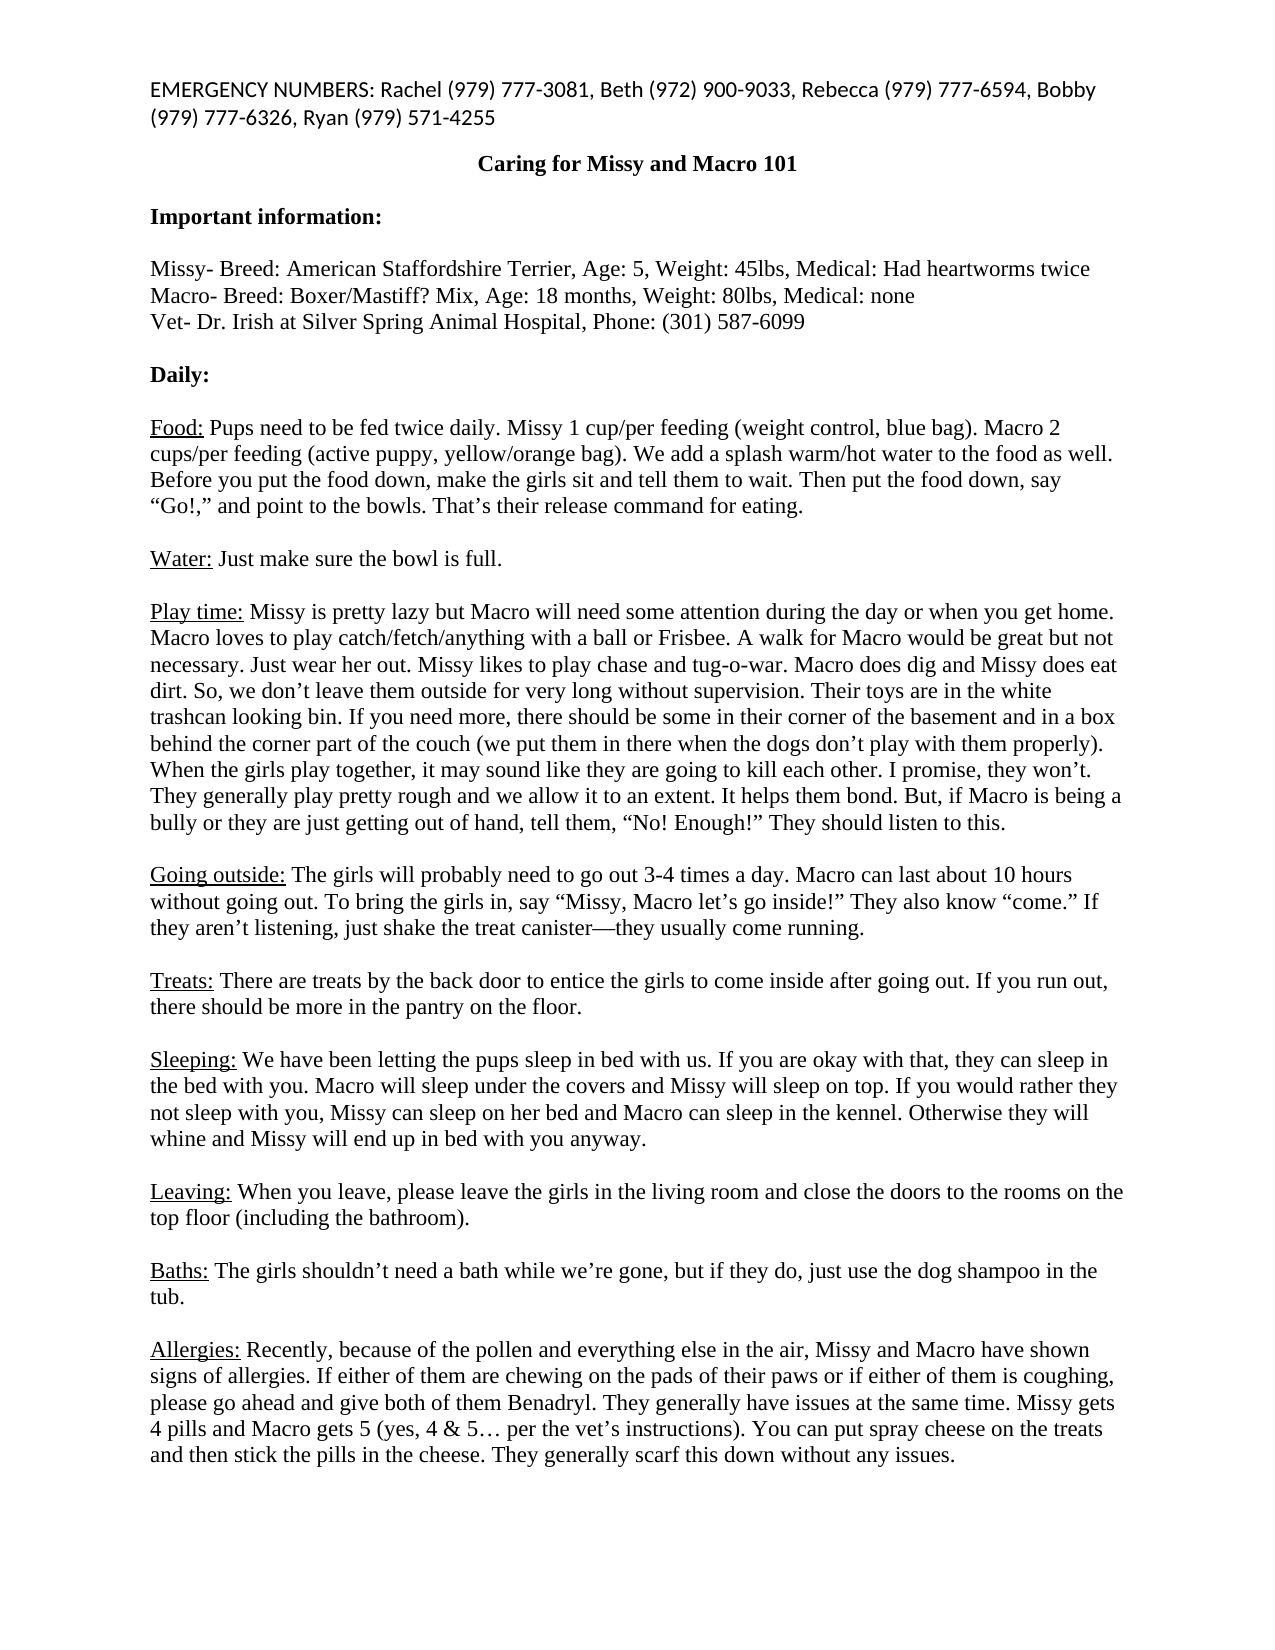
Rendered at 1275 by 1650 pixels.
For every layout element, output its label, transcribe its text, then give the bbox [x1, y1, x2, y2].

text Important information: [150, 203, 1125, 229]
text Vet- Dr. Irish at Silver Spring Animal Hospital, Phone: (301) 587-6099 [150, 308, 1125, 334]
text Food: Pups need to be fed twice daily. Missy 1 cup/per feeding (weight control, blue bag). Macro 2 cups/per feeding (active puppy, yellow/orange bag). We add a splash warm/hot water to the food as well. Before you put the food down, make the girls sit and tell them to wait. Then put the food down, say “Go!,” and point to the bowls. That’s their release command for eating. [150, 413, 1125, 519]
text Daily: [150, 361, 1125, 387]
text Play time: Missy is pretty lazy but Macro will need some attention during the day or when you get home. Macro loves to play catch/fetch/anything with a ball or Frisbee. A walk for Macro would be great but not necessary. Just wear her out. Missy likes to play chase and tug-o-war. Macro does dig and Missy does eat dirt. So, we don’t leave them outside for very long without supervision. Their toys are in the white trashcan looking bin. If you need more, there should be some in their corner of the basement and in a box behind the corner part of the couch (we put them in there when the dogs don’t play with them properly). When the girls play together, it may sound like they are going to kill each other. I promise, they won’t. They generally play pretty rough and we allow it to an extent. It helps them bond. But, if Macro is being a bully or they are just getting out of hand, tell them, “No! Enough!” They should listen to this. [150, 598, 1125, 835]
text Baths: The girls shouldn’t need a bath while we’re gone, but if they do, just use the dog shampoo in the tub. [150, 1257, 1125, 1309]
text Caring for Missy and Macro 101 [150, 150, 1125, 176]
text Sleeping: We have been letting the pups sleep in bed with us. If you are okay with that, they can sleep in the bed with you. Macro will sleep under the covers and Missy will sleep on top. If you would rather they not sleep with you, Missy can sleep on her bed and Macro can sleep in the kennel. Otherwise they will whine and Missy will end up in bed with you anyway. [150, 1046, 1125, 1151]
text Treats: There are treats by the back door to entice the girls to come inside after going out. If you run out, there should be more in the pantry on the floor. [150, 967, 1125, 1020]
text Leaving: When you leave, please leave the girls in the living room and close the doors to the rooms on the top floor (including the bathroom). [150, 1178, 1125, 1231]
text Missy- Breed: American Staffordshire Terrier, Age: 5, Weight: 45lbs, Medical: Had heartworms twice [150, 255, 1125, 282]
text Allergies: Recently, because of the pollen and everything else in the air, Missy and Macro have shown signs of allergies. If either of them are chewing on the pads of their paws or if either of them is coughing, please go ahead and give both of them Benadryl. They generally have issues at the same time. Missy gets 4 pills and Macro gets 5 (yes, 4 & 5… per the vet’s instructions). You can put spray cheese on the treats and then stick the pills in the cheese. They generally scarf this down without any issues. [150, 1336, 1125, 1468]
text Going outside: The girls will probably need to go out 3-4 times a day. Macro can last about 10 hours without going out. To bring the girls in, say “Missy, Macro let’s go inside!” They also know “come.” If they aren’t listening, just shake the treat canister—they usually come running. [150, 862, 1125, 941]
text Water: Just make sure the bowl is full. [150, 545, 1125, 572]
text Macro- Breed: Boxer/Mastiff? Mix, Age: 18 months, Weight: 80lbs, Medical: none [150, 282, 1125, 308]
